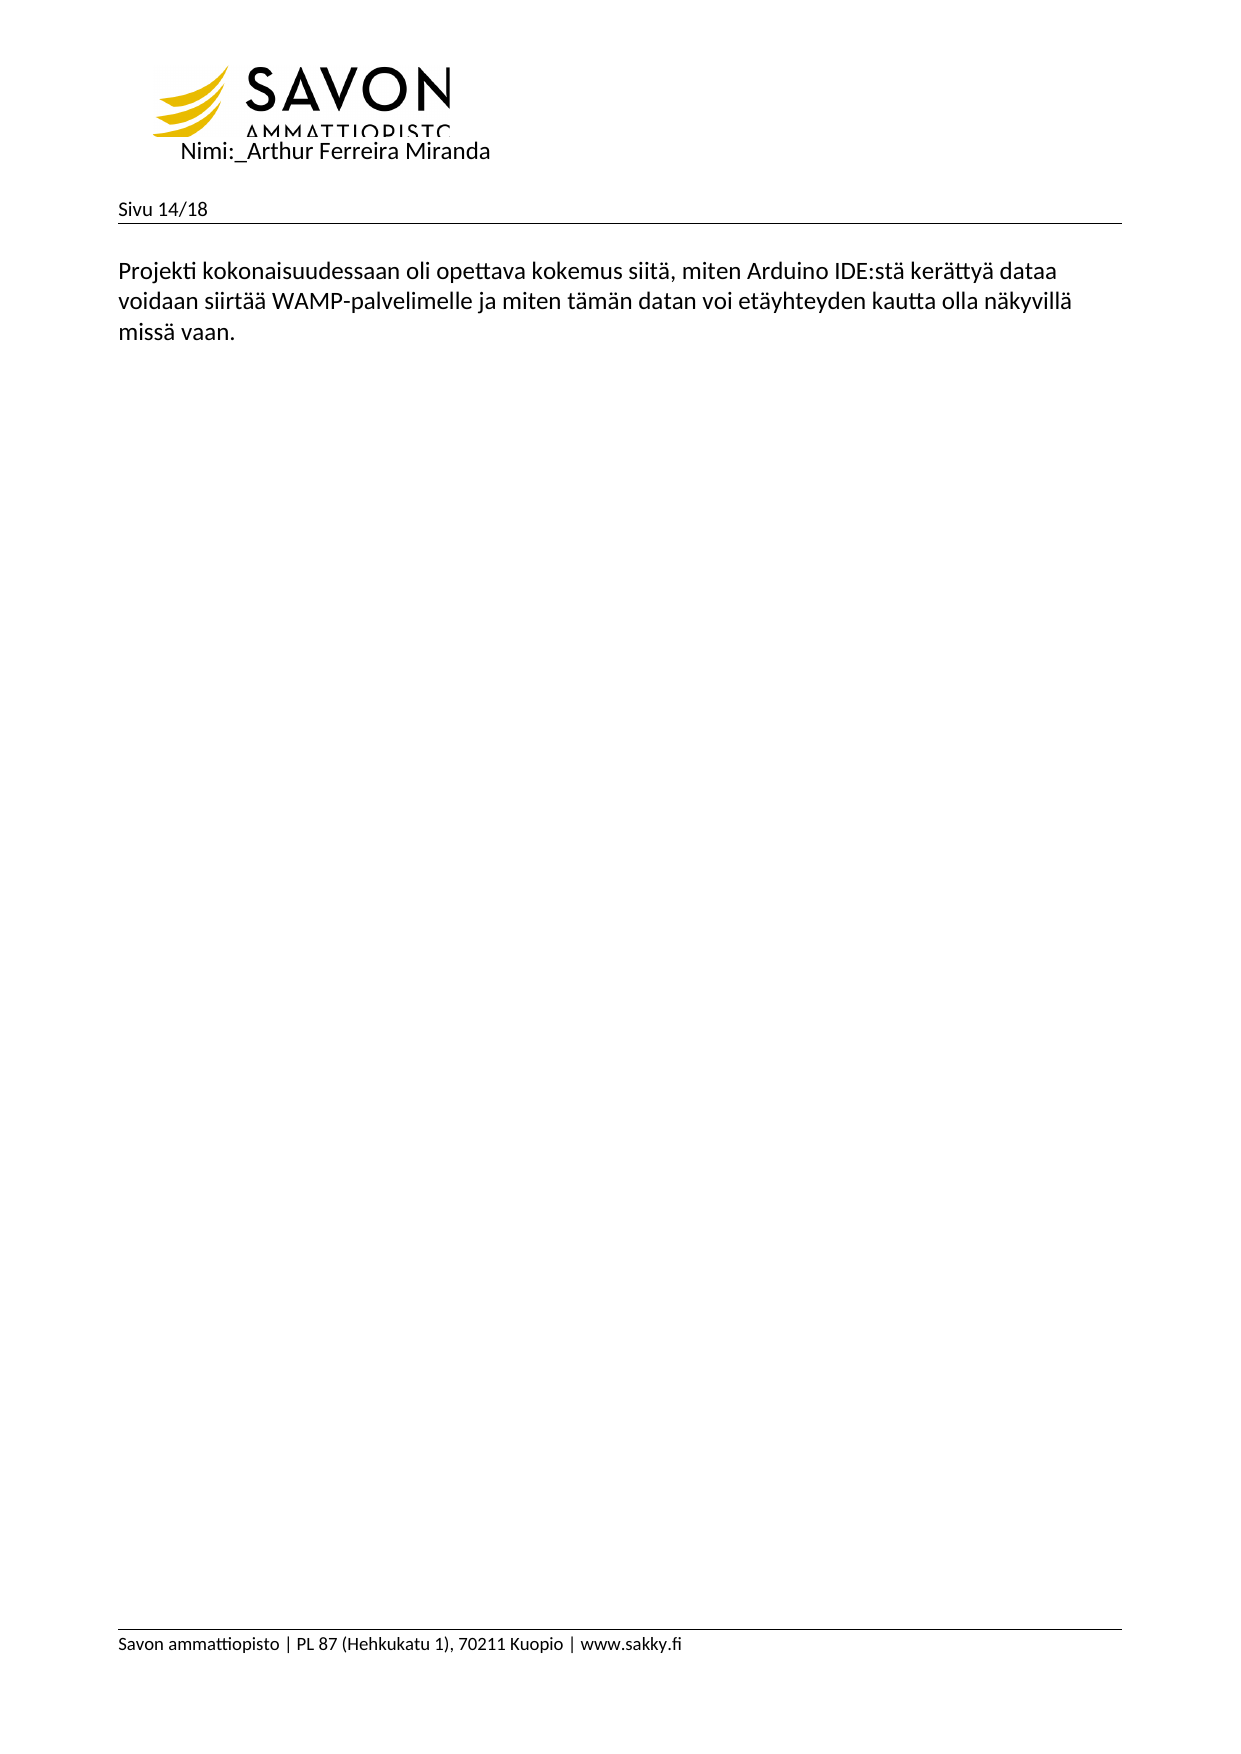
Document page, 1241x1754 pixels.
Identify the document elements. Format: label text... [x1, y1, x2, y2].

text Projekti kokonaisuudessaan oli opettava kokemus siitä, miten Arduino IDE:stä kerättyä dataa voidaan siirtää WAMP-palvelimelle ja miten tämän datan voi etäyhteyden kautta olla näkyvillä missä vaan. [118, 255, 1122, 346]
picture [152, 65, 450, 137]
